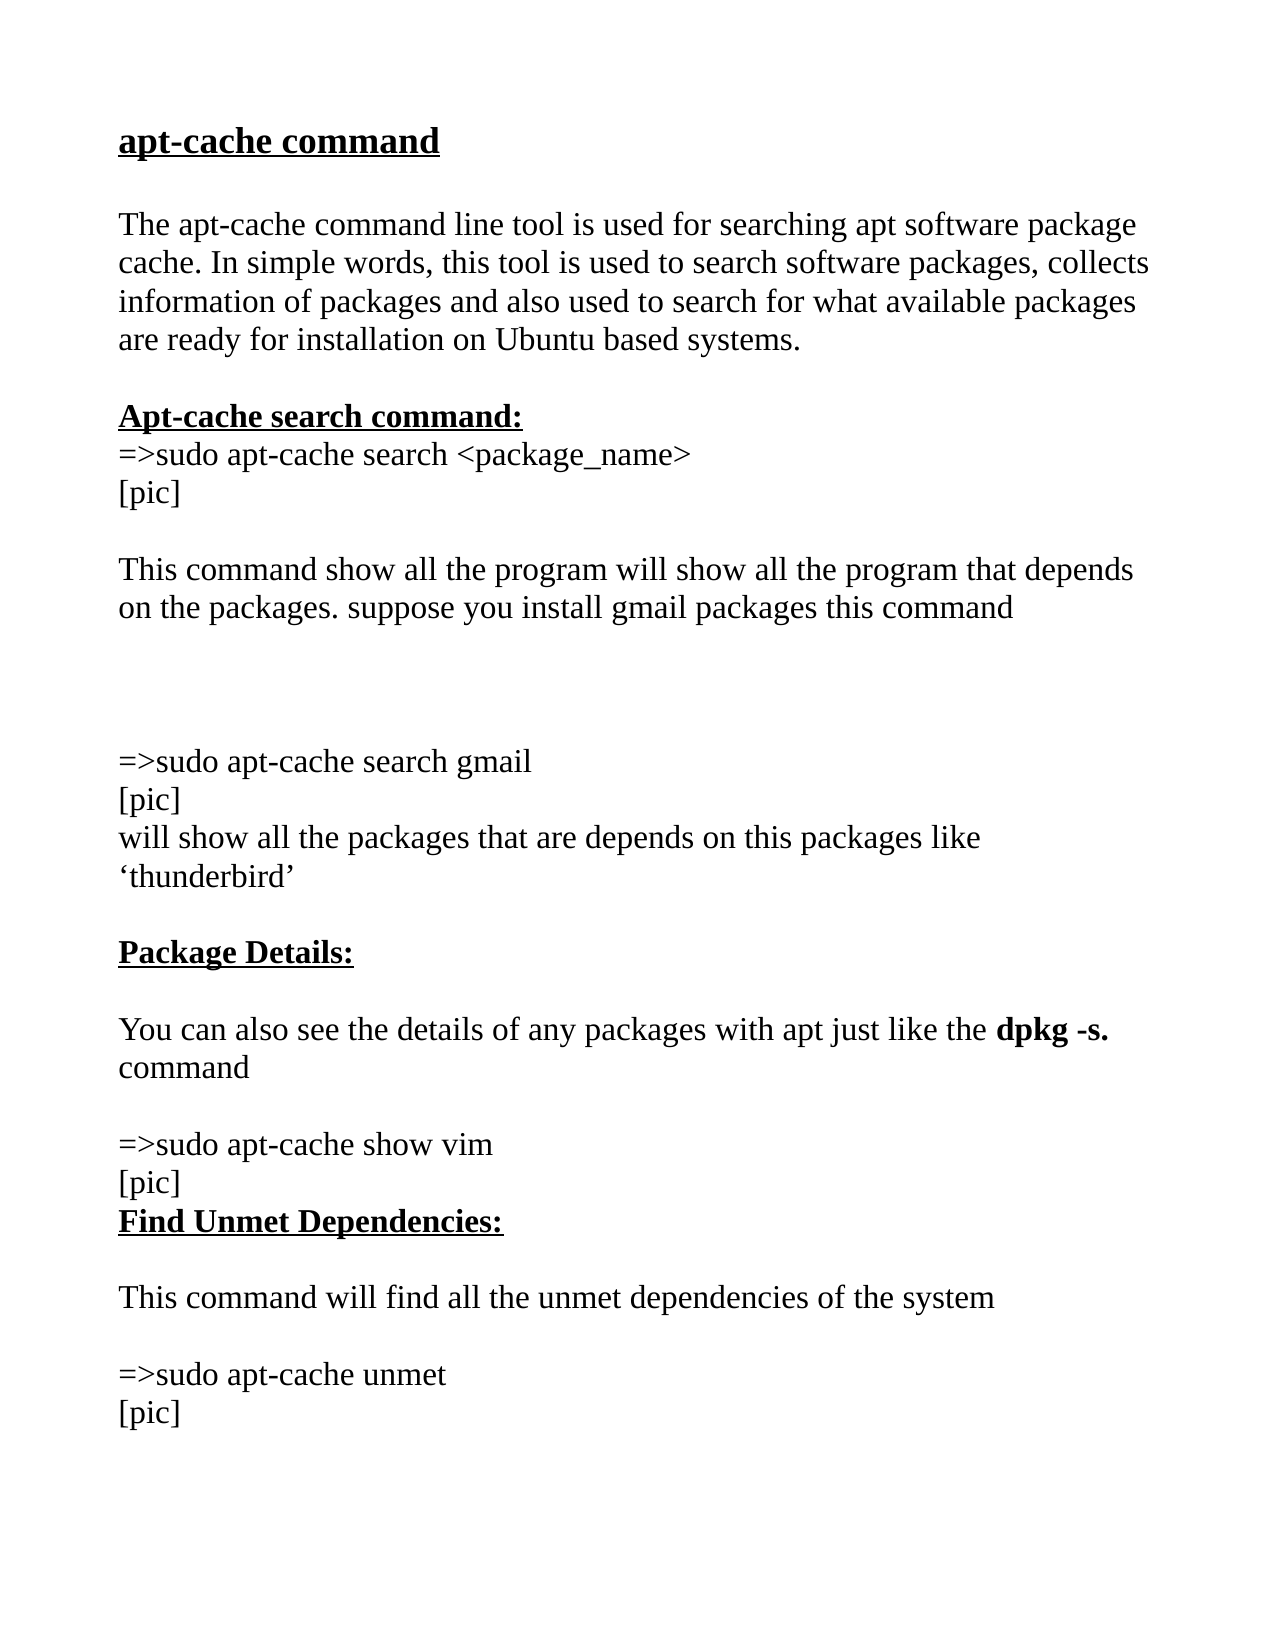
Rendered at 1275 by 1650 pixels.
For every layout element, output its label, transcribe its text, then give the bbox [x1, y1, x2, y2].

text =>sudo apt-cache search <package_name> [118, 434, 1157, 473]
text The apt-cache command line tool is used for searching apt software package cache. In simple words, this tool is used to search software packages, collects information of packages and also used to search for what available packages are ready for installation on Ubuntu based systems. [118, 204, 1157, 358]
text [pic] [118, 473, 1157, 511]
text This command show all the program will show all the program that depends on the packages. suppose you install gmail packages this command [118, 549, 1157, 626]
text Package Details: [118, 933, 1157, 971]
text [pic] [118, 779, 1157, 818]
text [pic] [118, 1393, 1157, 1431]
text =>sudo apt-cache unmet [118, 1354, 1157, 1393]
text will show all the packages that are depends on this packages like ‘thunderbird’ [118, 818, 1157, 894]
text Apt-cache search command: [118, 396, 1157, 434]
text =>sudo apt-cache show vim [118, 1124, 1157, 1163]
text [pic] [118, 1163, 1157, 1201]
text command [118, 1048, 1157, 1086]
text =>sudo apt-cache search gmail [118, 741, 1157, 779]
text apt-cache command [118, 118, 1157, 161]
text This command will find all the unmet dependencies of the system [118, 1278, 1157, 1316]
text Find Unmet Dependencies: [118, 1201, 1157, 1239]
text You can also see the details of any packages with apt just like the dpkg -s. [118, 1009, 1157, 1048]
